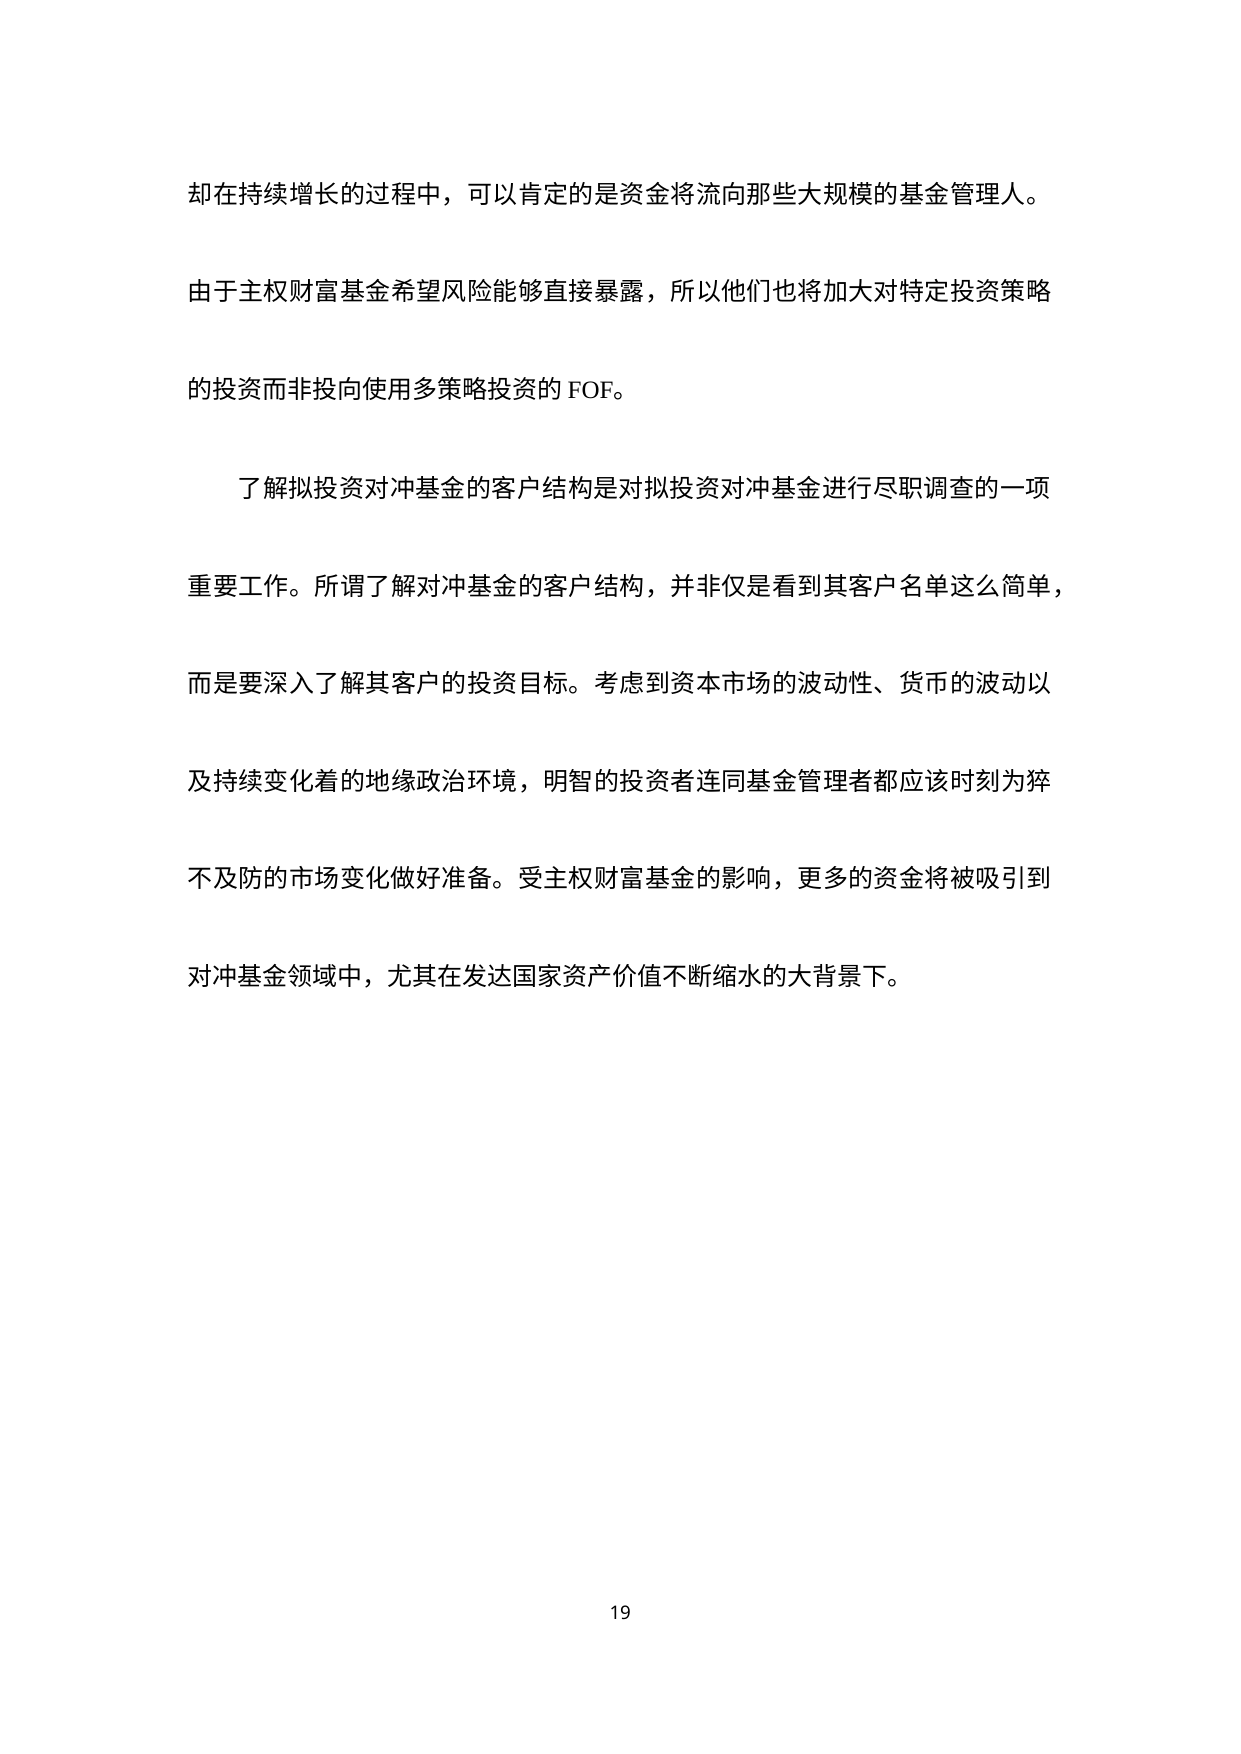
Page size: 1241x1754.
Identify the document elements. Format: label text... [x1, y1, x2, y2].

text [187, 160, 1053, 420]
text 了解拟投资对冲基金的客户结构是对拟投资对冲基金进行尽职调查的一项重要工作。所谓了解对冲基金的客户结构，并非仅是看到其客户名单这么简单，而是要深入了解其客户的投资目标。考虑到资本市场的波动性、货币的波动以及持续变化着的地缘政治环境，明智的投资者连同基金管理者都应该时刻为猝不及防的市场变化做好准备。受主权财富基金的影响，更多的资金将被吸引到对冲基金领域中，尤其在发达国家资产价值不断缩水的大背景下。 [187, 454, 1053, 1007]
